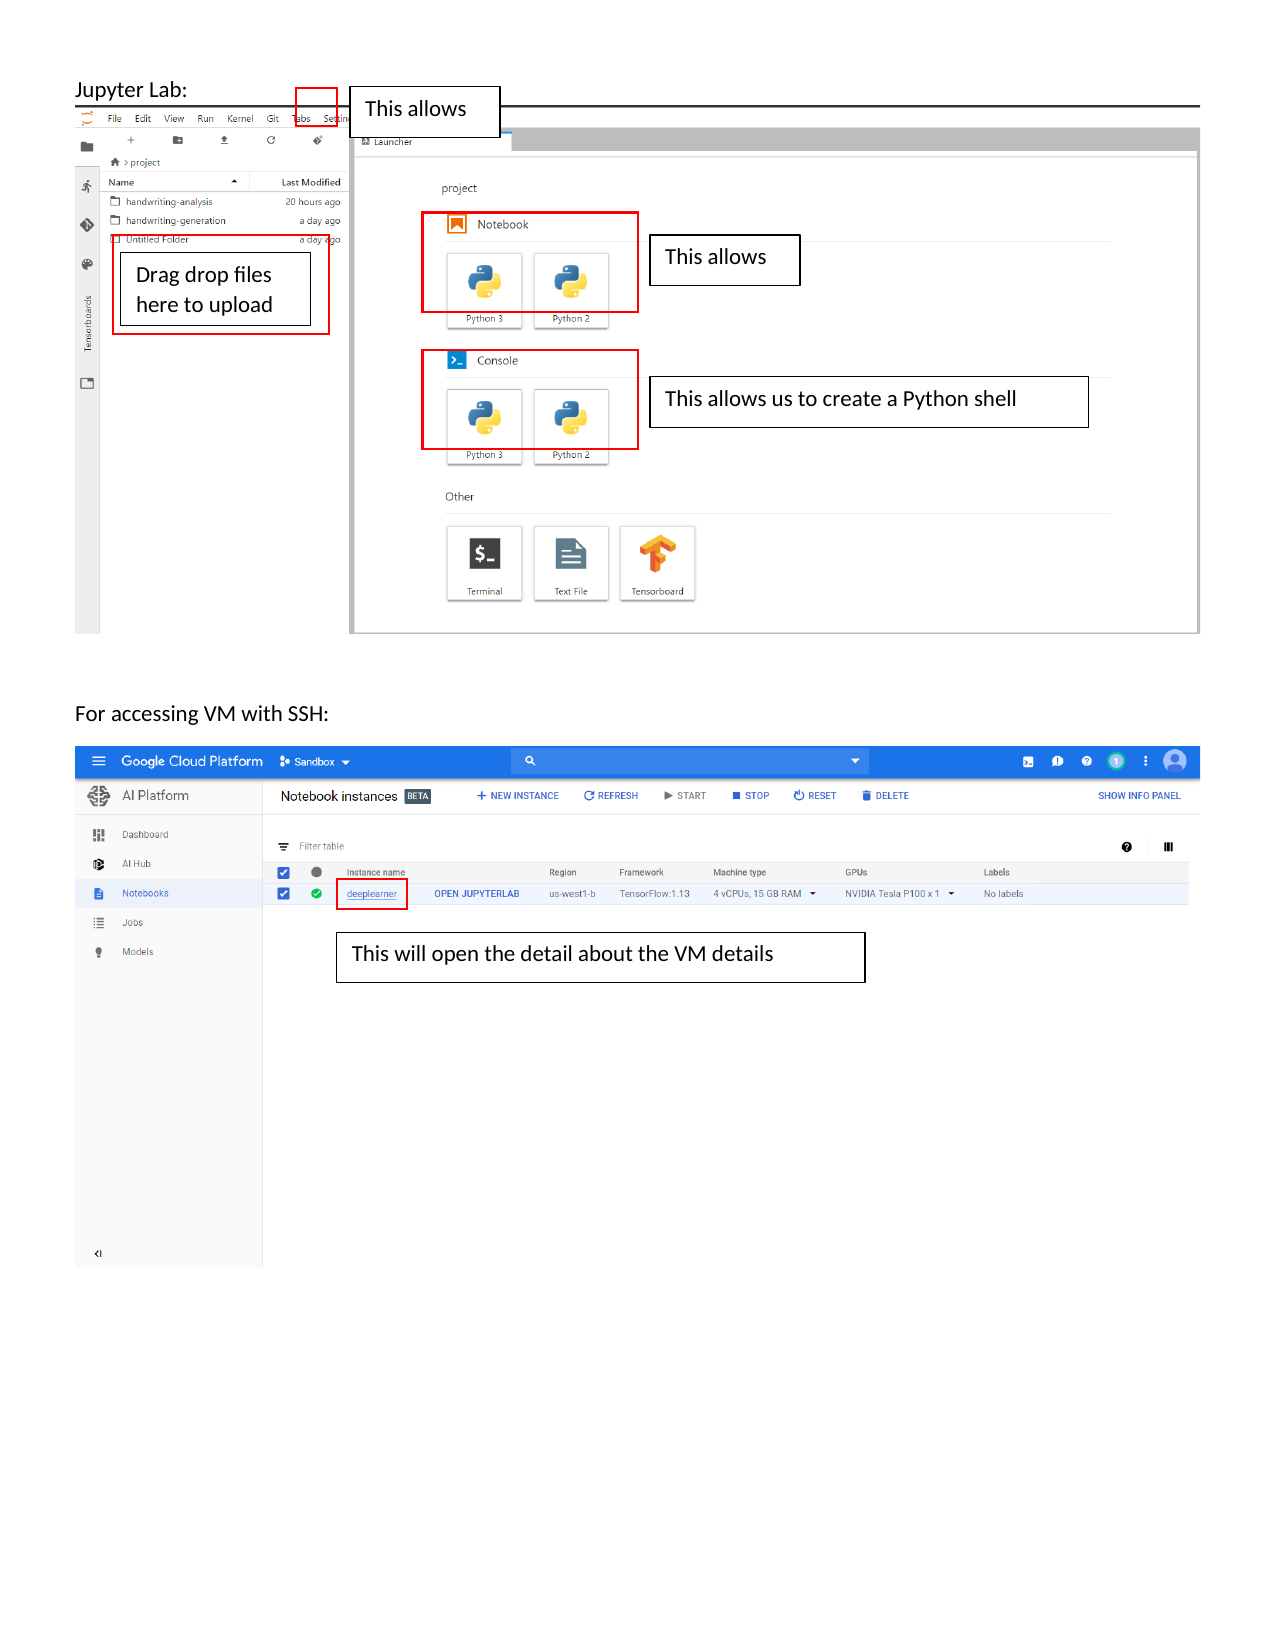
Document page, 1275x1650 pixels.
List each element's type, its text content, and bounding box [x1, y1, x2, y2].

text Jupyter Lab: [75, 75, 1200, 105]
text For accessing VM with SSH: [75, 699, 1200, 727]
picture [297, 105, 336, 125]
picture [75, 746, 1200, 1268]
picture [75, 105, 1200, 634]
